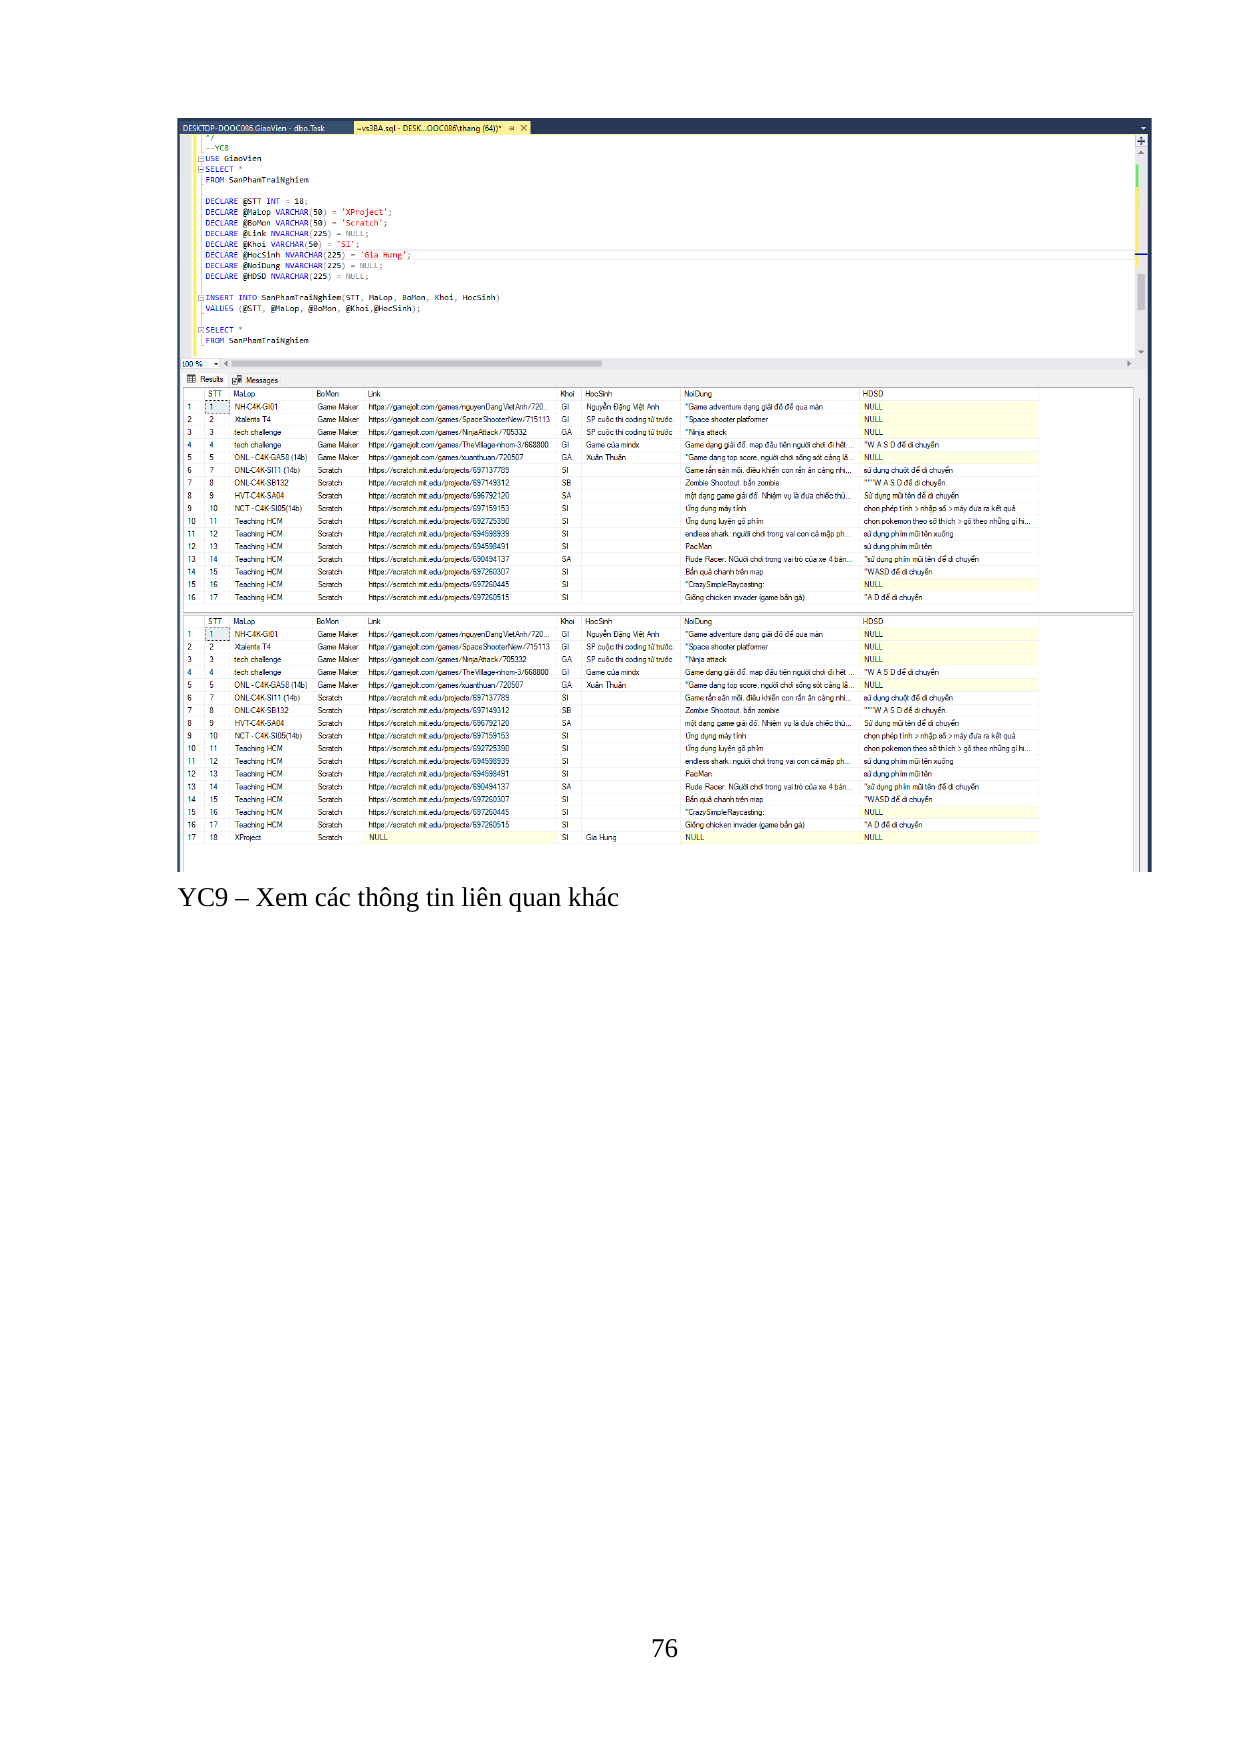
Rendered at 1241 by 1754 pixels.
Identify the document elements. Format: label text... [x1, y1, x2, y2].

text YC9 – Xem các thông tin liên quan khác [177, 872, 1152, 912]
picture [177, 118, 1152, 872]
